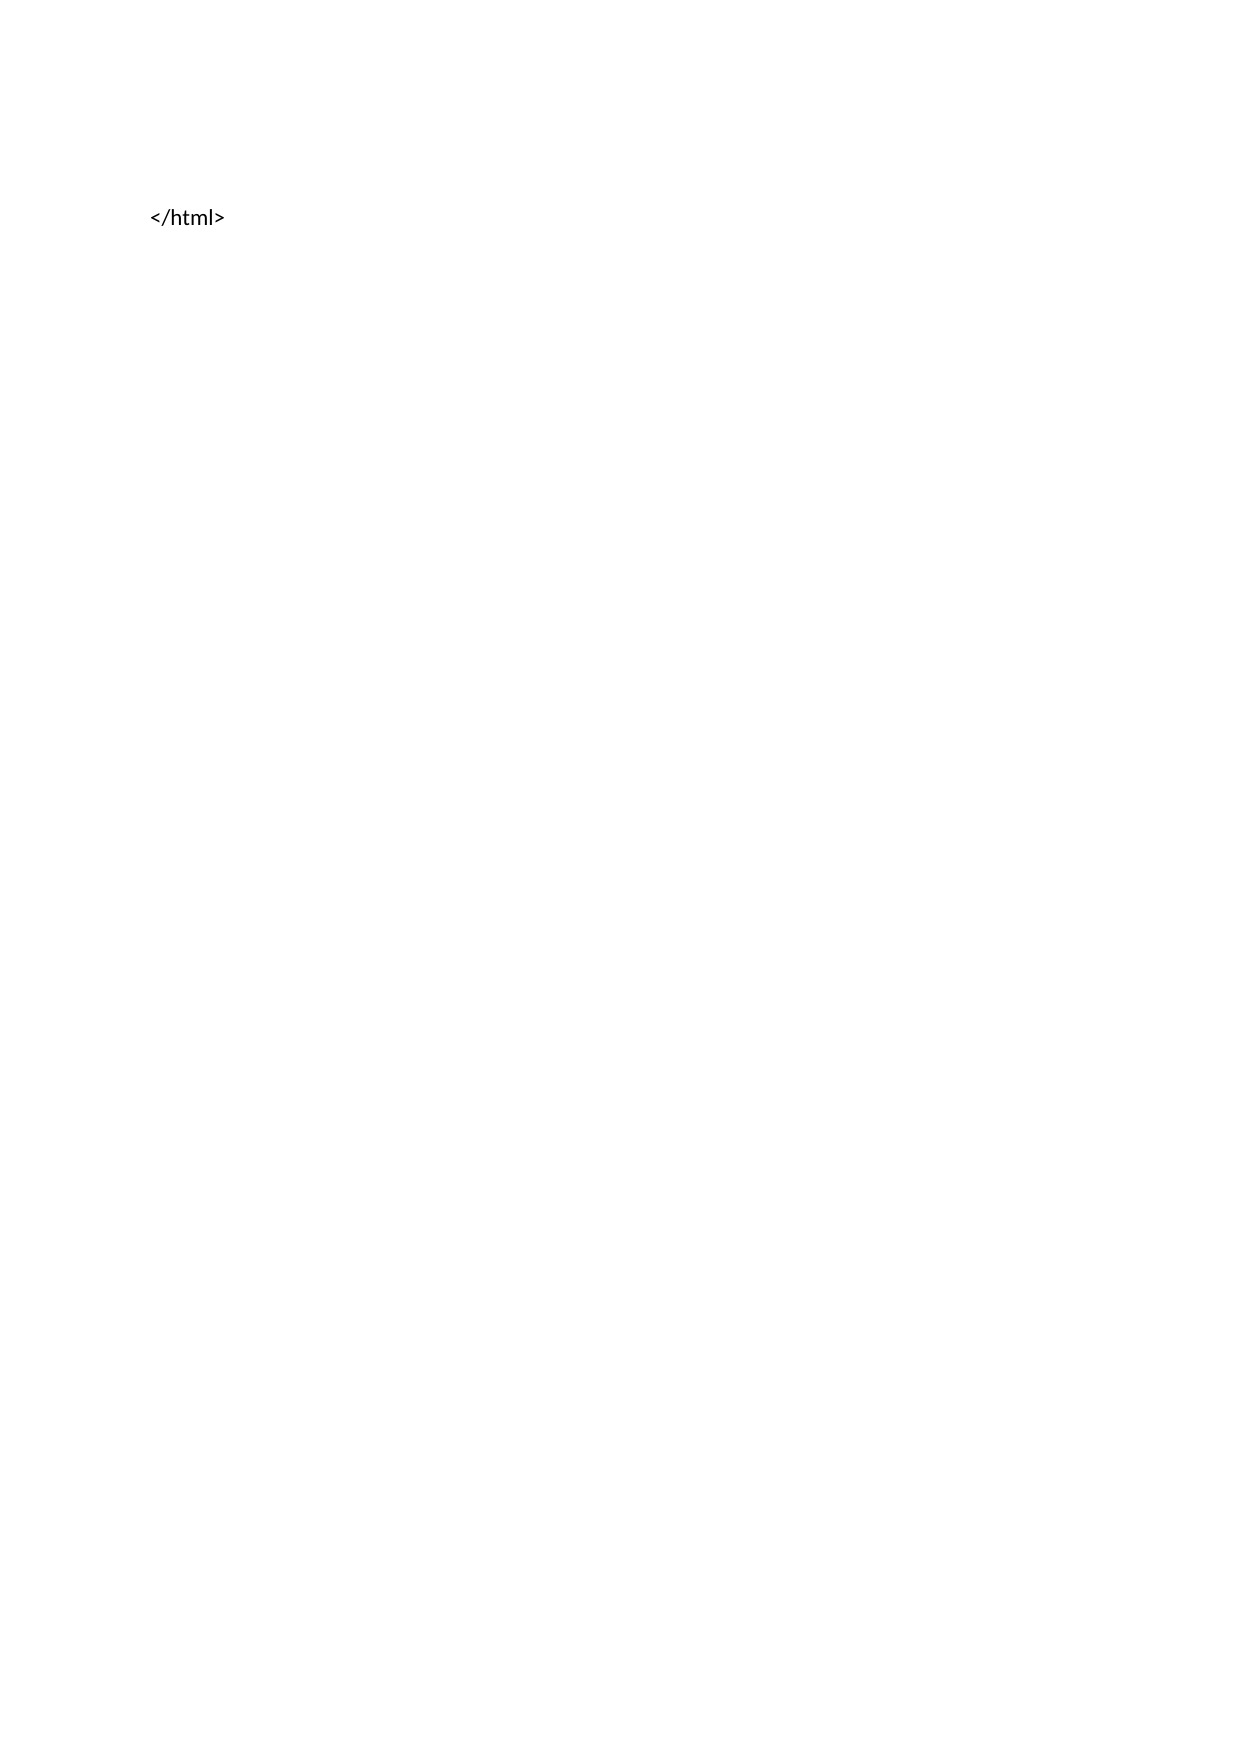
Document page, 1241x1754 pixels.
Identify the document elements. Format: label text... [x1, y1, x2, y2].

text </html> [150, 203, 1090, 231]
